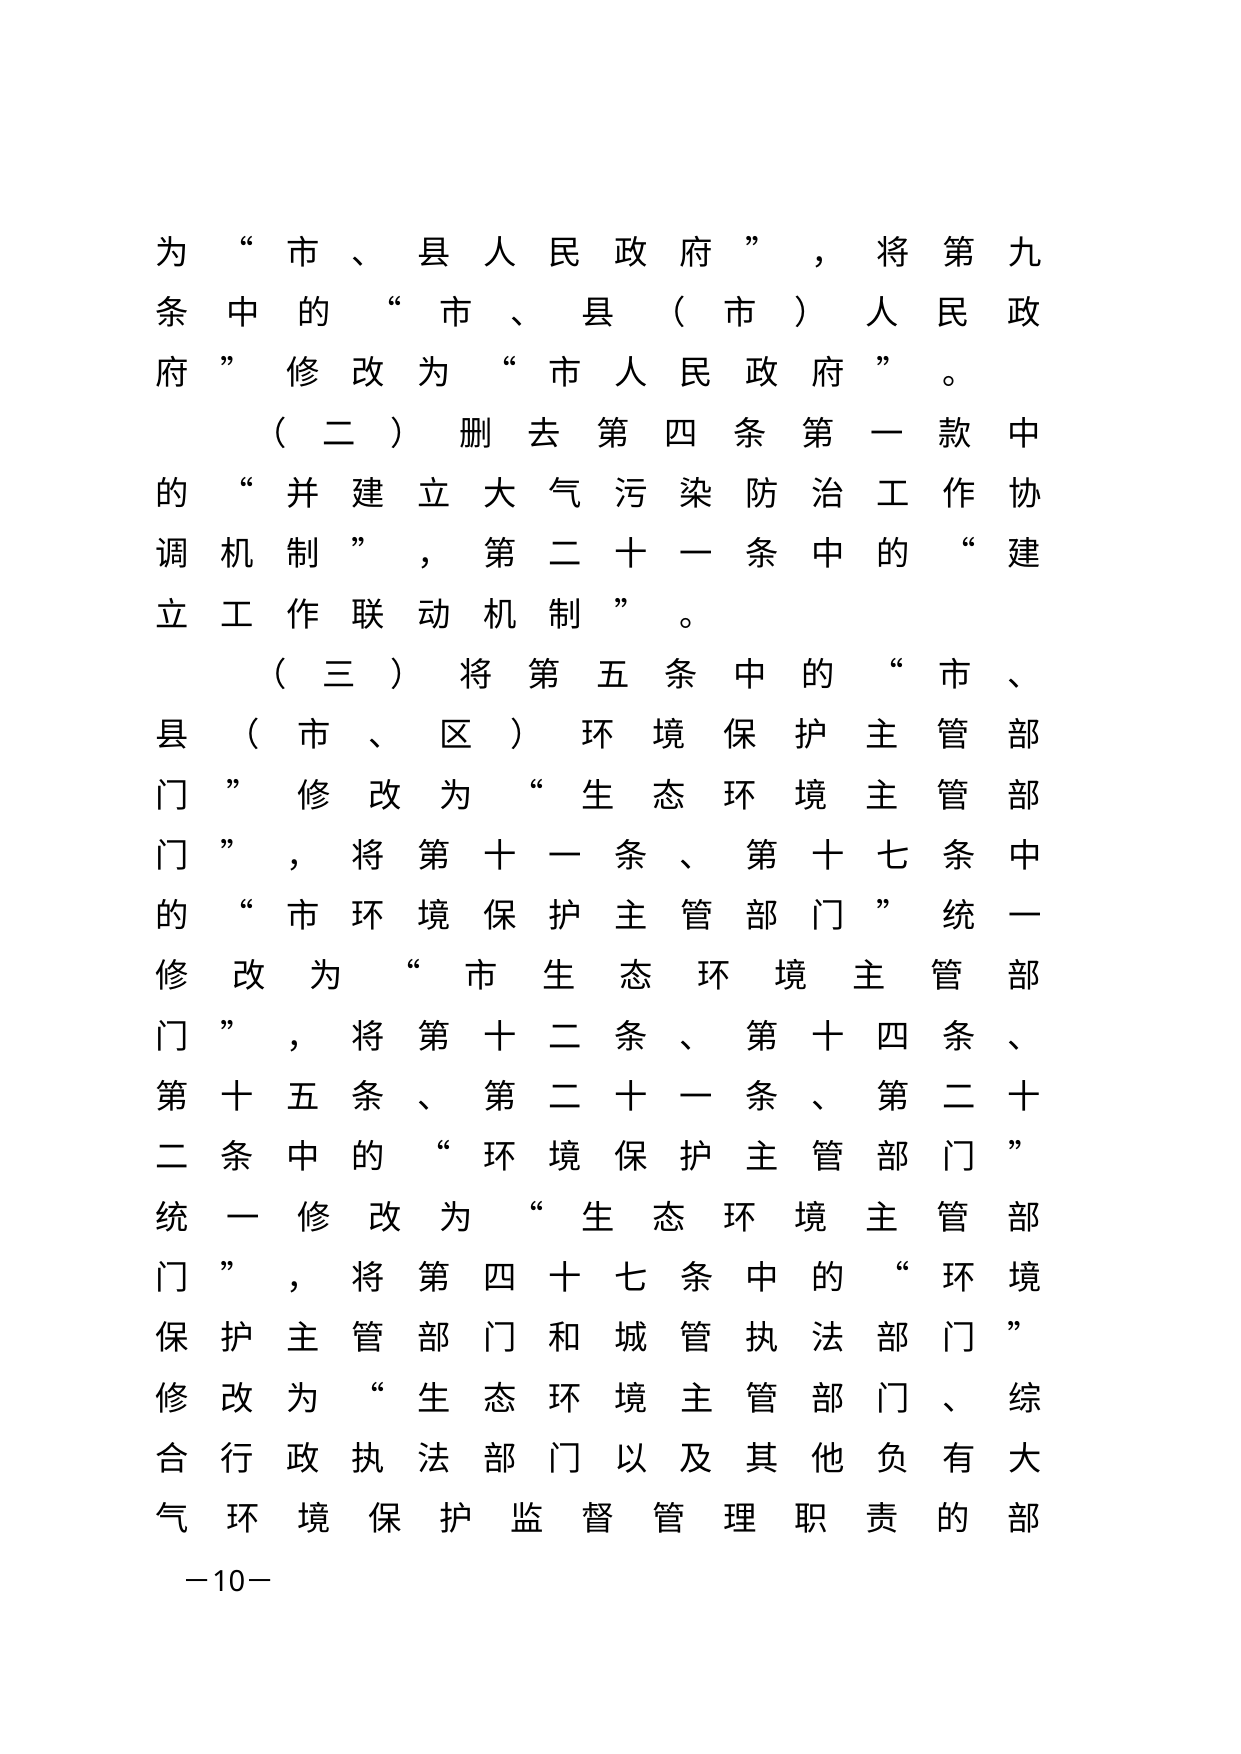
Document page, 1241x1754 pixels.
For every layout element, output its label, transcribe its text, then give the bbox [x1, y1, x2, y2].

list （二）删去第四条第一款中的“并建立大气污染防治工作协调机制”，第二十一条中的“建立工作联动机制”。 [155, 400, 1073, 642]
list （一）将第四条、第六条、第十条、第十一条、第十八条、第十九条、第二十七条、第三十九条、第四十一条、第四十二条中的“县（市、区）”统一修改为“区县”，将第四十二条中的“市、县（市）人民政府”修改为“市、县人民政府”，将第九条中的“市、县（市）人民政府”修改为“市人民政府”。 [155, 219, 1073, 400]
